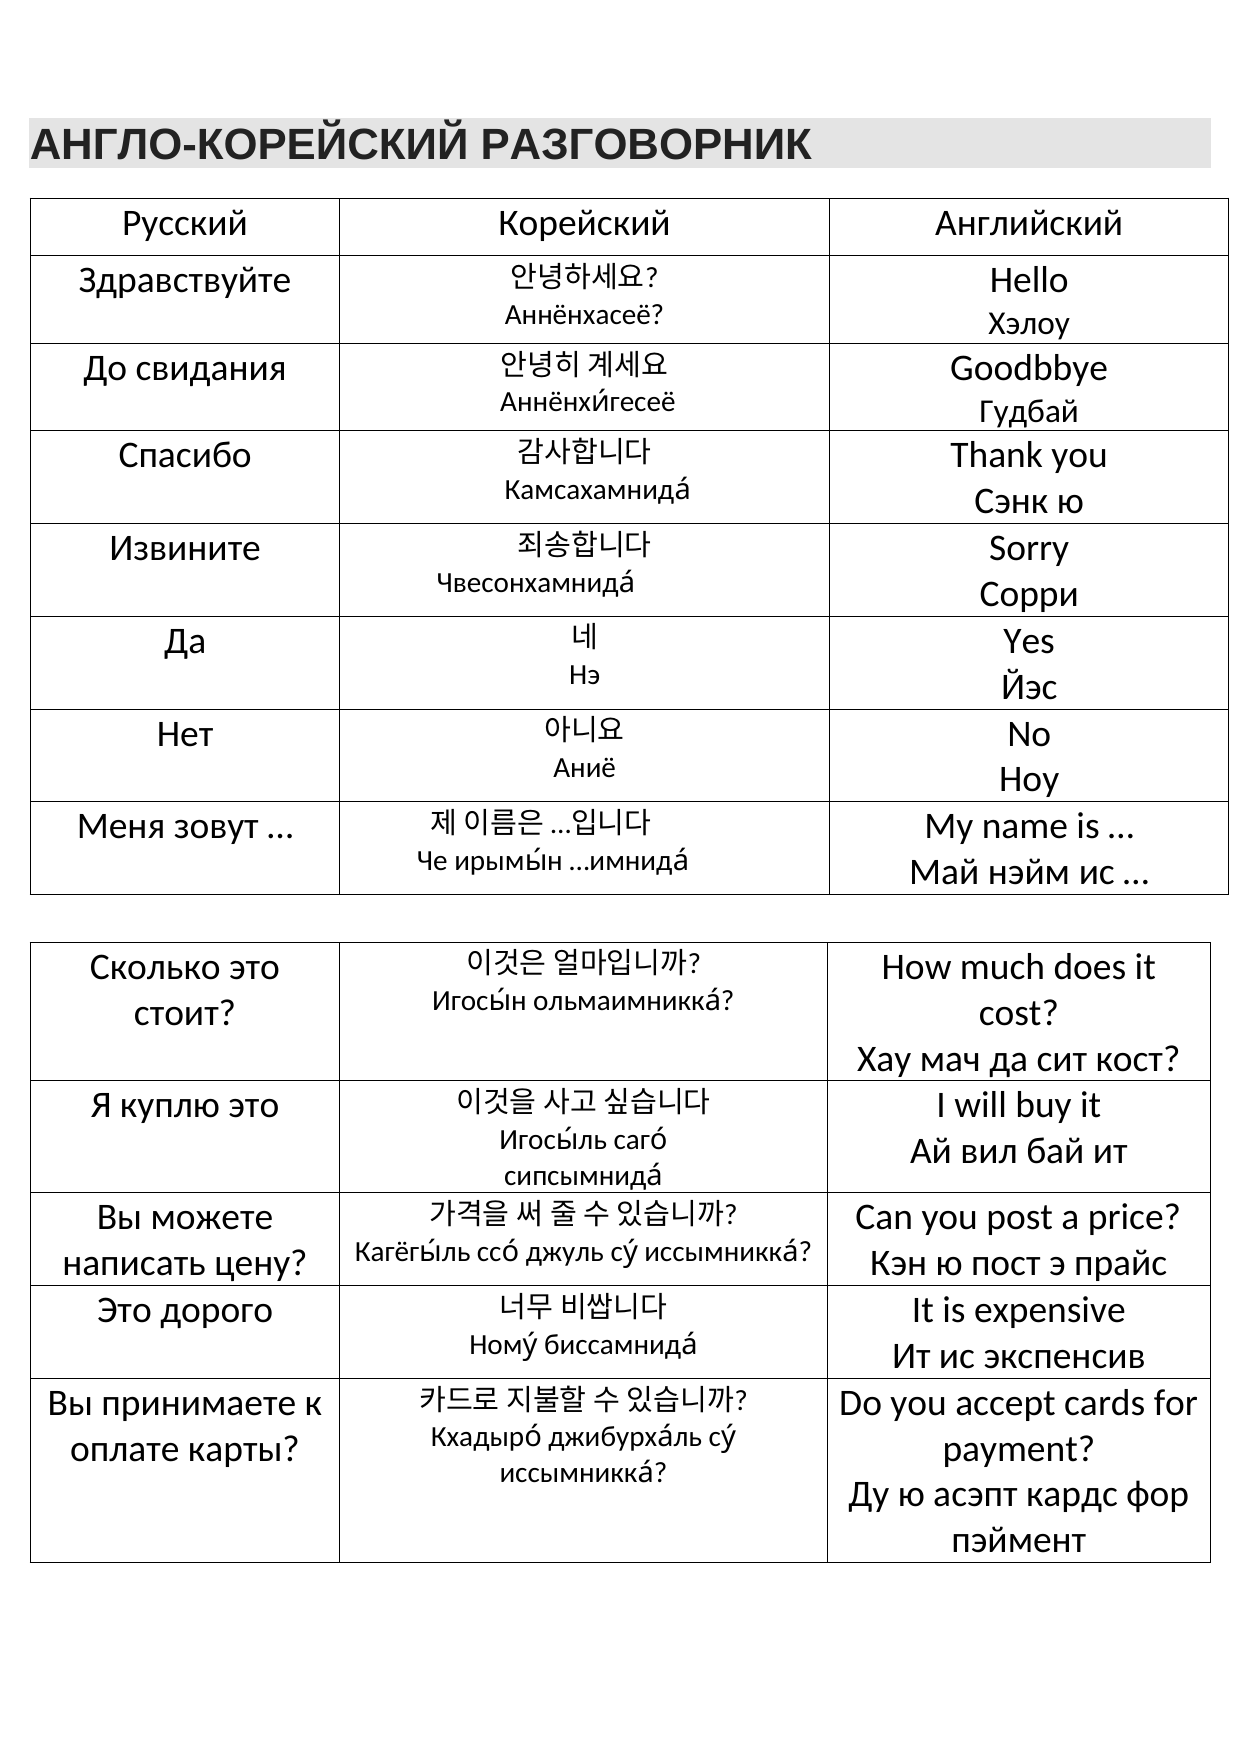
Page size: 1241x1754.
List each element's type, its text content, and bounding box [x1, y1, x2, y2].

table_header Корейский [340, 199, 829, 255]
table_cell Hello Хэлоу [830, 256, 1228, 343]
table_cell No Ноу [830, 710, 1228, 801]
table_header 이것은 얼마입니까? Игосы́н ольмаимникка́? [340, 943, 827, 1080]
table_cell 카드로 지불할 수 있습니까? Кхадыро́ джибурха́ль су́ иссымникка́? [340, 1379, 827, 1562]
table_header Сколько это стоит? [31, 943, 339, 1080]
table_cell Can you post a price? Кэн ю пост э прайс [828, 1193, 1210, 1285]
table_cell 너무 비쌉니다 Ному́ биссамнида́ [340, 1286, 827, 1378]
table_header Русский [31, 199, 339, 255]
table_cell Да [31, 617, 339, 708]
table_cell Thank you Сэнк ю [830, 431, 1228, 523]
table_cell 안녕하세요? Аннёнхасеё? [340, 256, 829, 343]
table_cell Спасибо [31, 431, 339, 523]
table_cell 이것을 사고 싶습니다 Игосы́ль саго́ сипсымнида́ [340, 1081, 827, 1192]
table_cell Это дорого [31, 1286, 339, 1378]
table_cell My name is … Май нэйм ис … [830, 802, 1228, 894]
table_cell До свидания [31, 344, 339, 430]
table_cell It is expensive Ит ис экспенсив [828, 1286, 1210, 1378]
table_cell 안녕히 계세요 Аннёнхи́гесеё [340, 344, 829, 430]
table_cell 아니요 Аниё [340, 710, 829, 801]
table_cell Yes Йэс [830, 617, 1228, 708]
table_cell Sorry Сорри [830, 524, 1228, 616]
table_cell I will buy it Ай вил бай ит [828, 1081, 1210, 1192]
table_cell Я куплю это [31, 1081, 339, 1192]
table_cell Do you accept cards for payment? Ду ю асэпт кардс фор пэймент [828, 1379, 1210, 1562]
table_cell Goodbbye Гудбай [830, 344, 1228, 430]
table_header How much does it cost? Хау мач да сит кост? [828, 943, 1210, 1080]
table_cell Вы принимаете к оплате карты? [31, 1379, 339, 1562]
table_cell 네 Нэ [340, 617, 829, 708]
table_header Английский [830, 199, 1228, 255]
table_cell 감사합니다 Камсахамнида́ [340, 431, 829, 523]
table_cell Меня зовут … [31, 802, 339, 894]
text Англо-КОРЕЙСКИЙ РАЗГОВОРНИК [29, 118, 1211, 168]
table_cell 가격을 써 줄 수 있습니까? Кагёгы́ль ссо́ джуль су́ иссымникка́? [340, 1193, 827, 1285]
table_cell Вы можете написать цену? [31, 1193, 339, 1285]
table_cell 제 이름은 …입니다 Че ирымы́н …имнида́ [340, 802, 829, 894]
table_cell 죄송합니다 Чвесонхамнида́ [340, 524, 829, 616]
table_cell Здравствуйте [31, 256, 339, 343]
table_cell Извините [31, 524, 339, 616]
table_cell Нет [31, 710, 339, 801]
